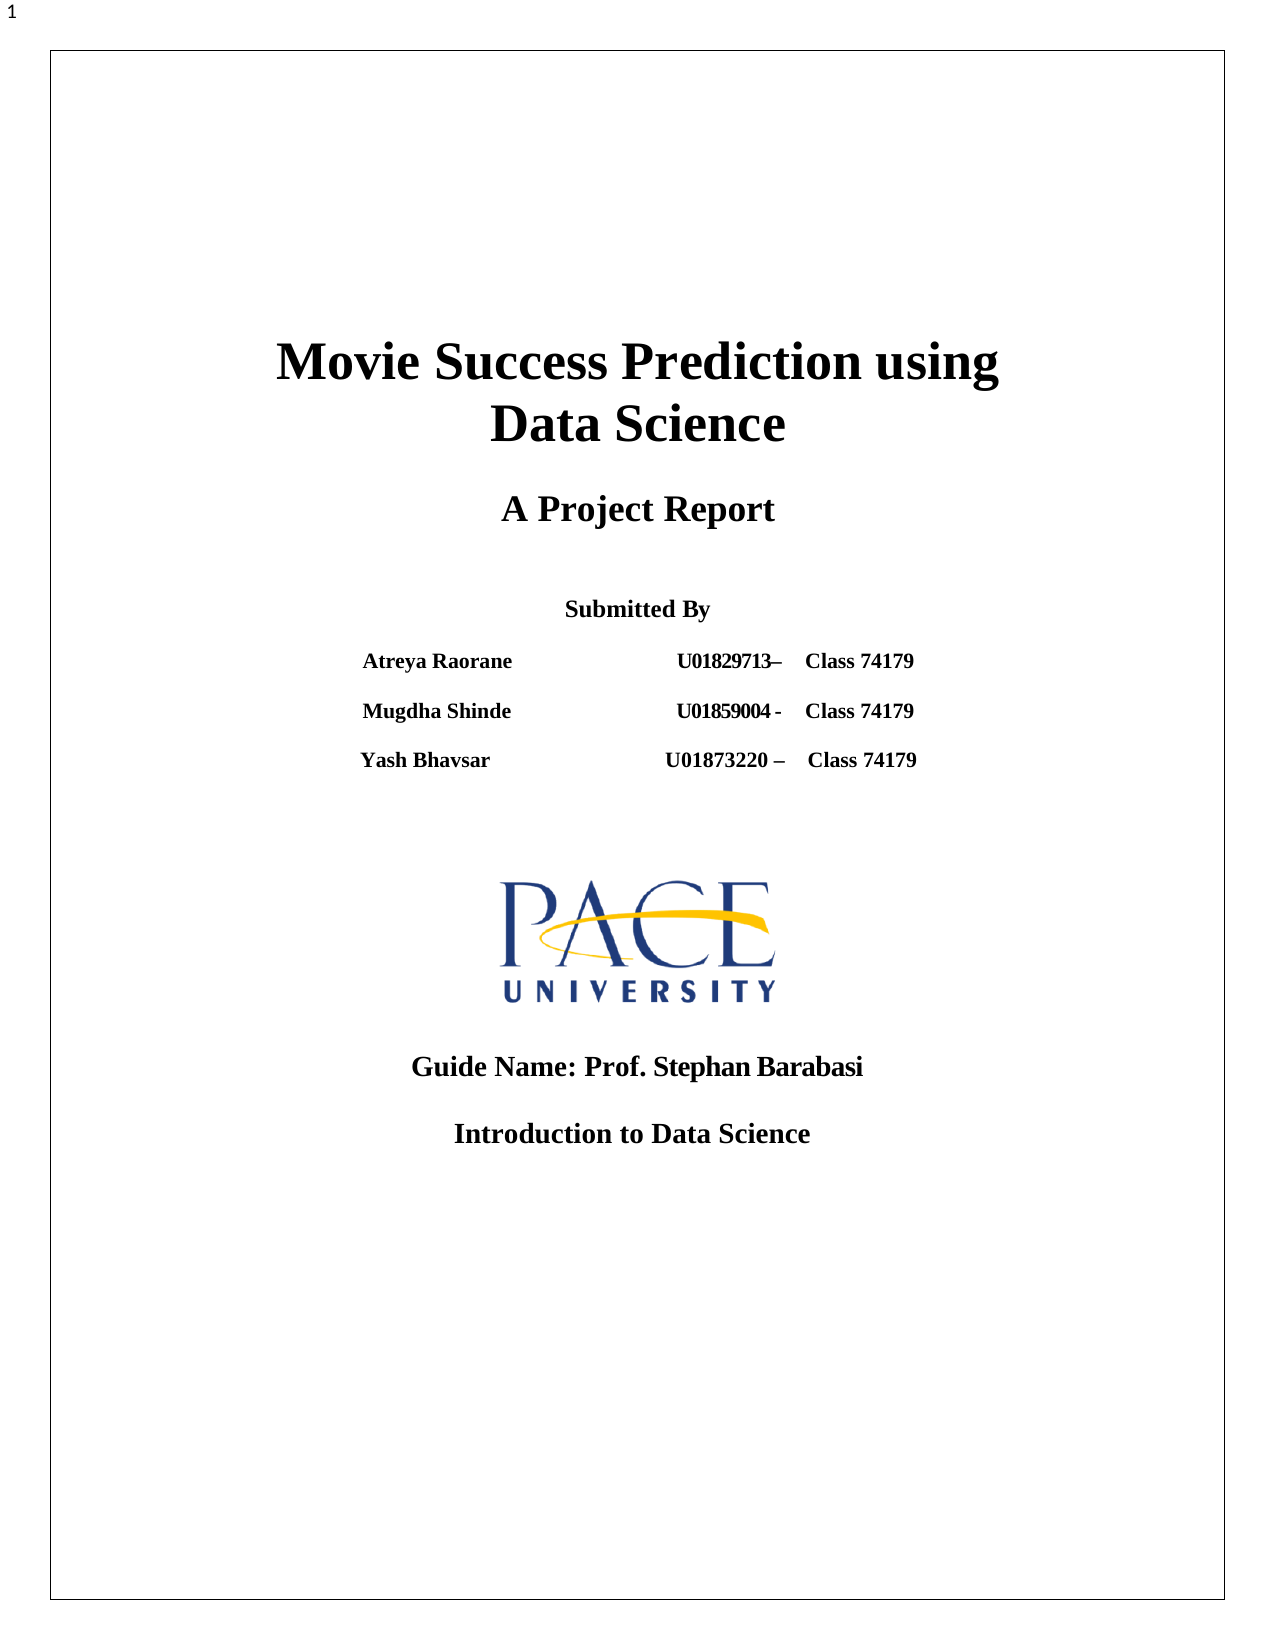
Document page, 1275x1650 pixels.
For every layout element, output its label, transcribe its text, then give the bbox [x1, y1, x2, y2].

picture [499, 880, 776, 1003]
text Submitted By [258, 594, 1018, 623]
text Movie Success Prediction using Data Science [258, 329, 1018, 453]
table_cell U01859004 - [623, 686, 795, 736]
table_header Class 74179 [795, 649, 922, 686]
text A Project Report [258, 486, 1018, 529]
table_cell Yash Bhavsar [355, 736, 623, 785]
table_cell Mugdha Shinde [355, 686, 623, 736]
table_cell Class 74179 [795, 686, 922, 736]
text Guide Name: Prof. Stephan Barabasi [257, 1049, 1017, 1082]
table_cell Class 74179 [795, 736, 922, 785]
table_header Atreya Raorane [355, 649, 623, 686]
table_header U01829713– [623, 649, 795, 686]
table_cell U01873220 – [623, 736, 795, 785]
text Introduction to Data Science [123, 1116, 1017, 1149]
